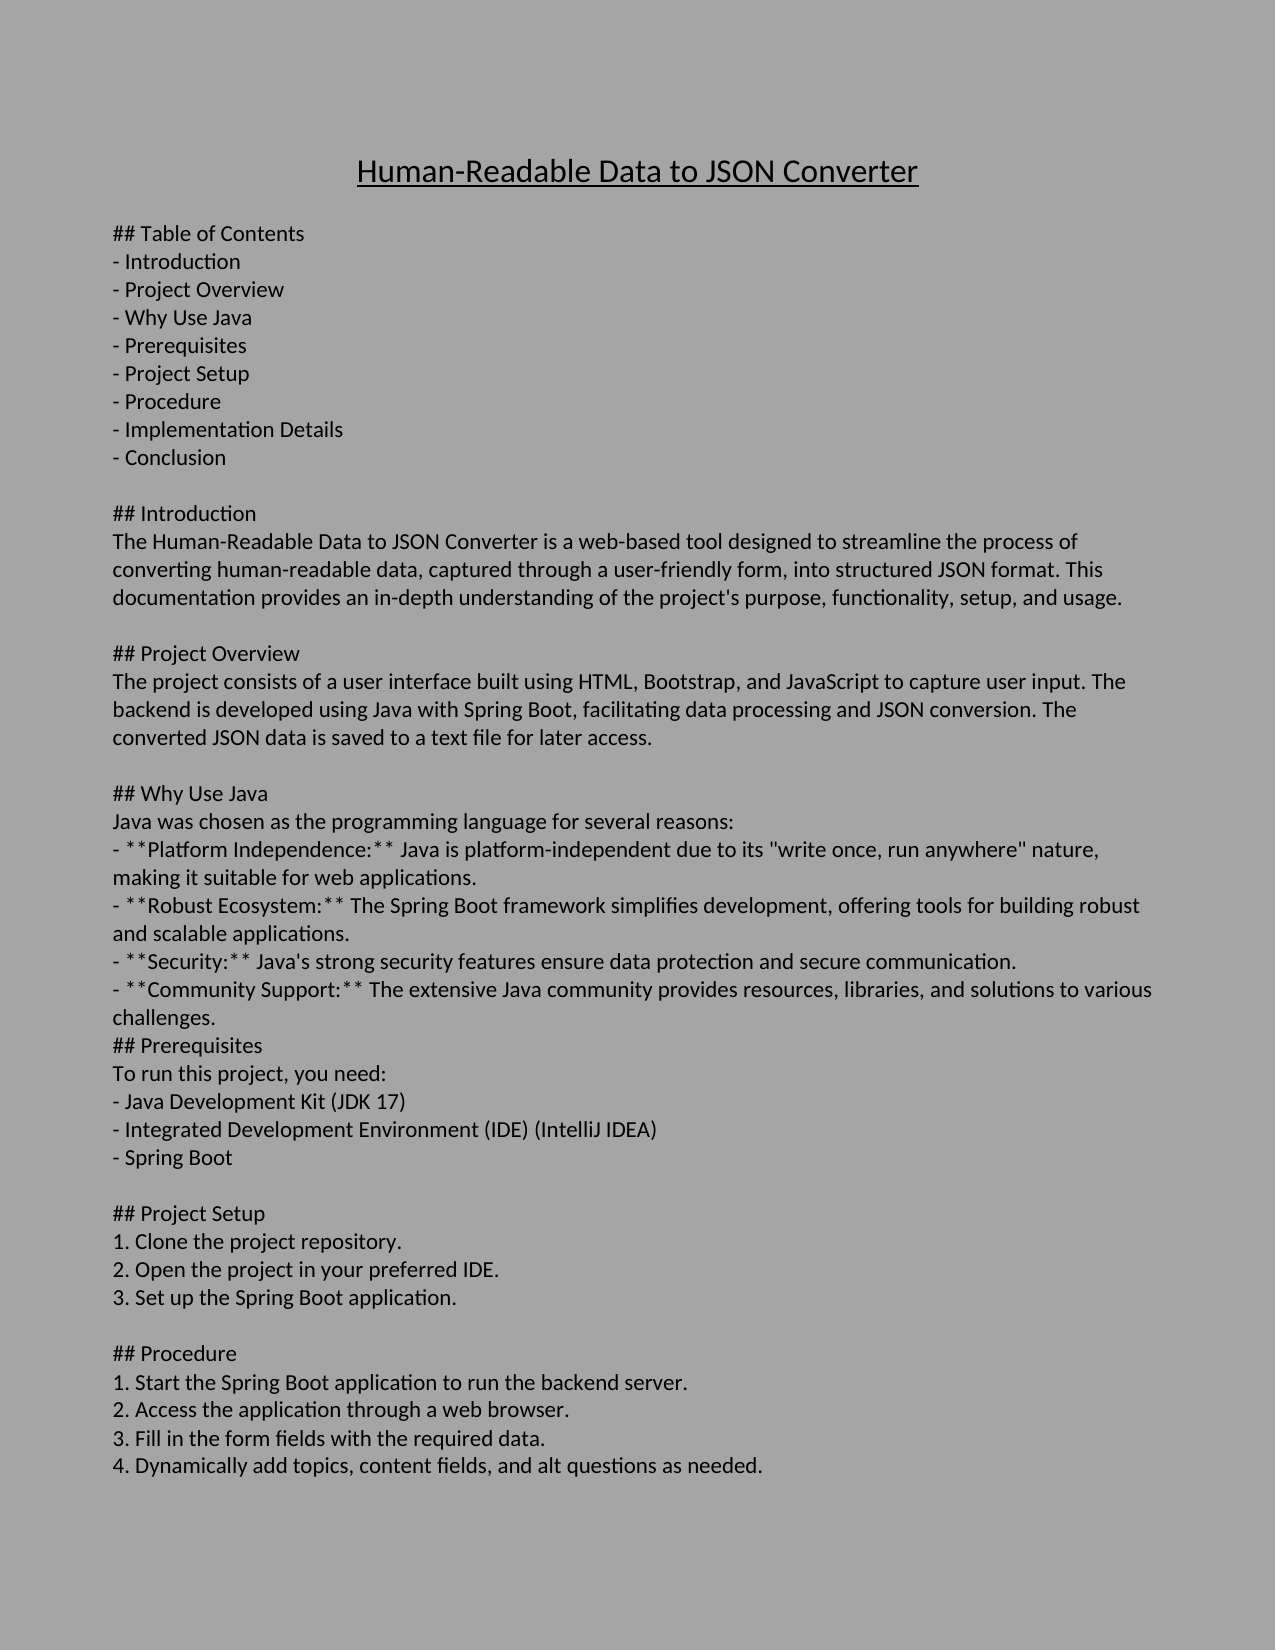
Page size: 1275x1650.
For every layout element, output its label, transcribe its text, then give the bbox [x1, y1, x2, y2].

text - **Security:** Java's strong security features ensure data protection and secure communication. [112, 947, 1162, 975]
text ## Why Use Java [112, 779, 1162, 807]
text The Human-Readable Data to JSON Converter is a web-based tool designed to streamline the process of converting human-readable data, captured through a user-friendly form, into structured JSON format. This documentation provides an in-depth understanding of the project's purpose, functionality, setup, and usage. [112, 527, 1162, 611]
text The project consists of a user interface built using HTML, Bootstrap, and JavaScript to capture user input. The backend is developed using Java with Spring Boot, facilitating data processing and JSON conversion. The converted JSON data is saved to a text file for later access. [112, 667, 1162, 751]
text 4. Dynamically add topics, content fields, and alt questions as needed. [112, 1452, 1162, 1480]
text - Prerequisites [112, 331, 1162, 359]
text ## Procedure [112, 1339, 1162, 1368]
text - Implementation Details [112, 415, 1162, 443]
text - **Community Support:** The extensive Java community provides resources, libraries, and solutions to various challenges. [112, 975, 1162, 1031]
text - Procedure [112, 387, 1162, 415]
text Java was chosen as the programming language for several reasons: [112, 807, 1162, 835]
text - **Platform Independence:** Java is platform-independent due to its "write once, run anywhere" nature, making it suitable for web applications. [112, 835, 1162, 891]
text ## Project Setup [112, 1199, 1162, 1227]
text - Integrated Development Environment (IDE) (IntelliJ IDEA) [112, 1115, 1162, 1143]
text ## Project Overview [112, 639, 1162, 667]
text - Project Setup [112, 359, 1162, 387]
text ## Prerequisites [112, 1031, 1162, 1059]
text - Java Development Kit (JDK 17) [112, 1087, 1162, 1115]
text 2. Open the project in your preferred IDE. [112, 1256, 1162, 1283]
text - **Robust Ecosystem:** The Spring Boot framework simplifies development, offering tools for building robust and scalable applications. [112, 891, 1162, 947]
text 3. Fill in the form fields with the required data. [112, 1424, 1162, 1452]
text - Spring Boot [112, 1143, 1162, 1171]
text - Introduction [112, 247, 1162, 275]
text 2. Access the application through a web browser. [112, 1396, 1162, 1424]
text 1. Clone the project repository. [112, 1227, 1162, 1256]
text - Conclusion [112, 443, 1162, 471]
text 1. Start the Spring Boot application to run the backend server. [112, 1368, 1162, 1396]
text ## Table of Contents [112, 219, 1162, 247]
text - Project Overview [112, 275, 1162, 303]
text ## Introduction [112, 499, 1162, 527]
text Human-Readable Data to JSON Converter [112, 150, 1162, 191]
text - Why Use Java [112, 303, 1162, 331]
text 3. Set up the Spring Boot application. [112, 1283, 1162, 1312]
text To run this project, you need: [112, 1059, 1162, 1087]
